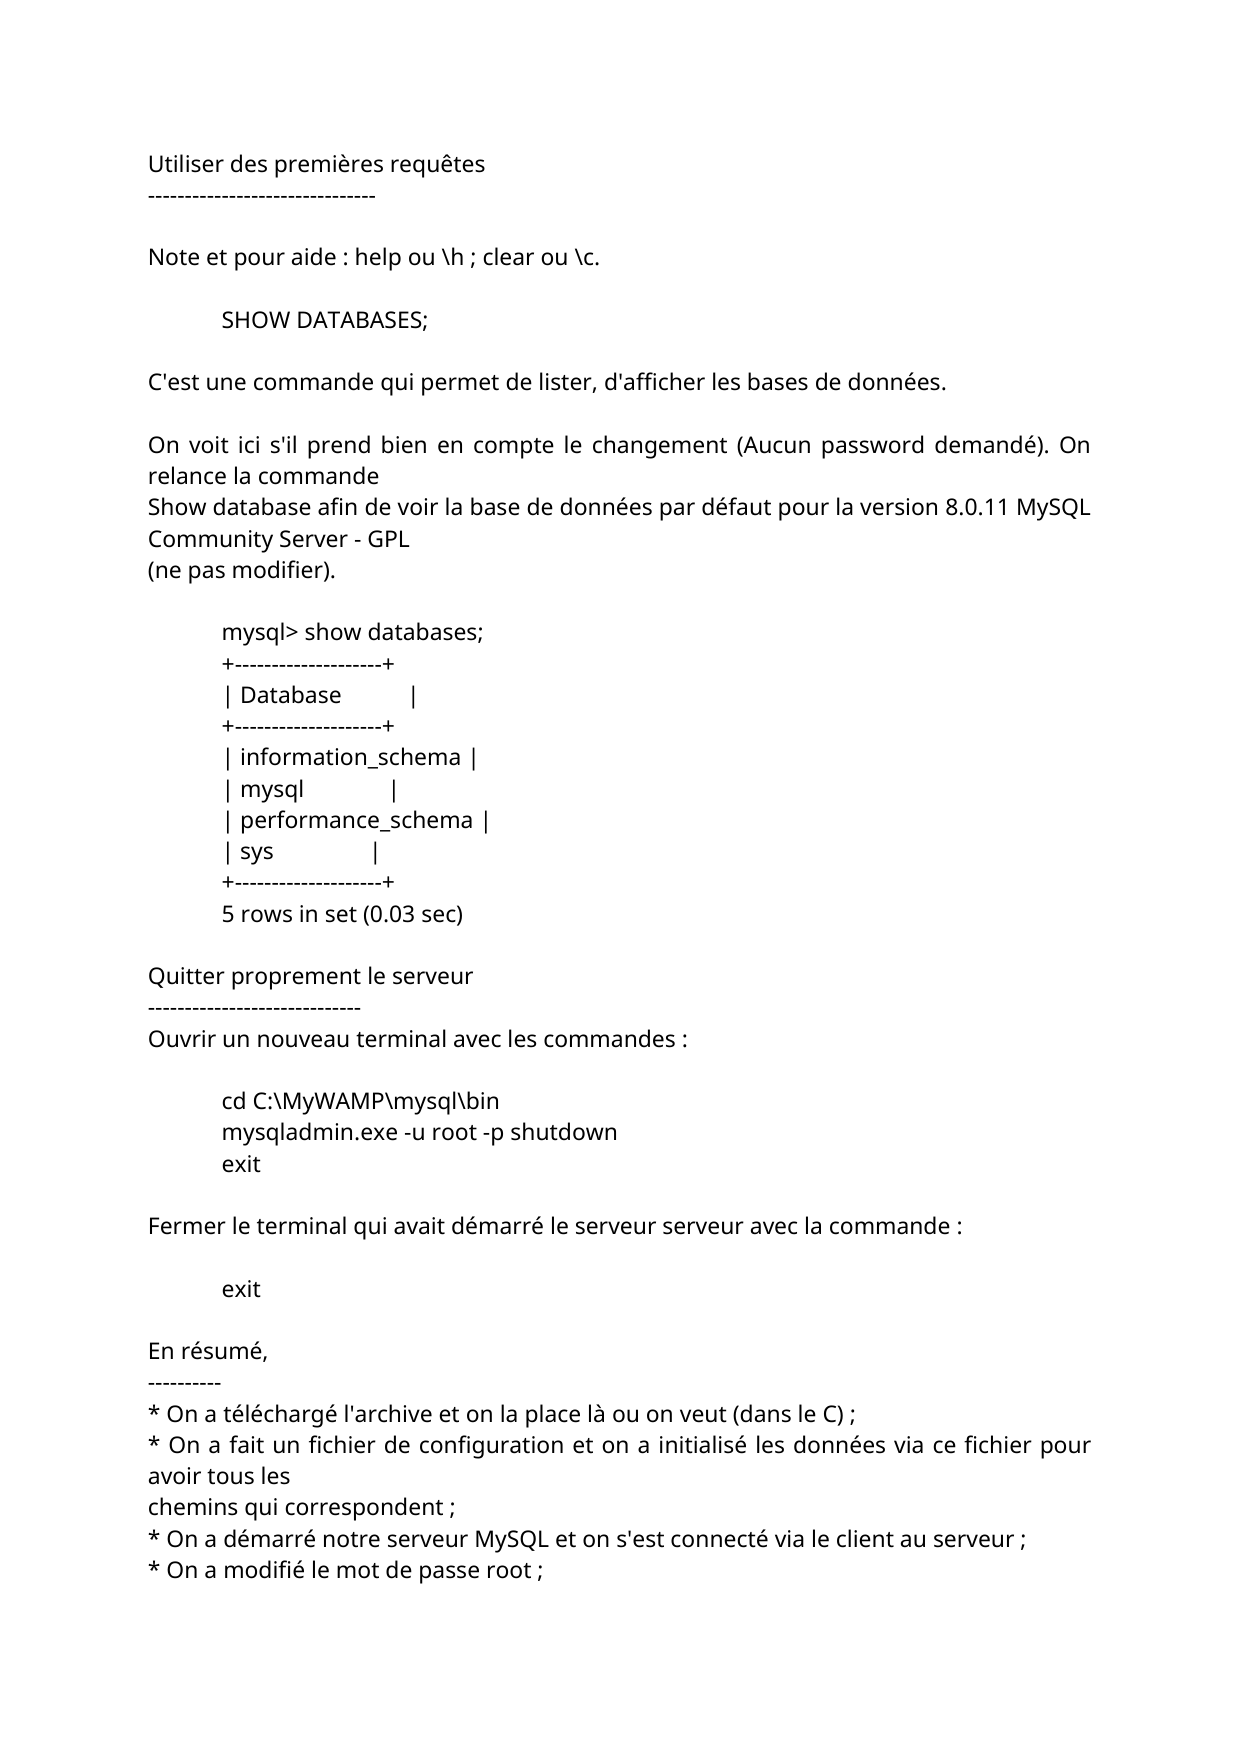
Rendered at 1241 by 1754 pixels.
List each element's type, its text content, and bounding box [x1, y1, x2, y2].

text 5 rows in set (0.03 sec) [148, 898, 1093, 929]
text | sys | [148, 835, 1093, 866]
text +--------------------+ [148, 866, 1093, 898]
text Show database afin de voir la base de données par défaut pour la version 8.0.11 MySQL Community Server - GPL [148, 491, 1093, 554]
text * On a démarré notre serveur MySQL et on s'est connecté via le client au serveur ; [148, 1523, 1093, 1554]
text ------------------------------- [148, 179, 1093, 210]
text On voit ici s'il prend bien en compte le changement (Aucun password demandé). On relance la commande [148, 429, 1093, 491]
text Utiliser des premières requêtes [148, 148, 1093, 179]
text mysqladmin.exe -u root -p shutdown [148, 1116, 1093, 1148]
text Note et pour aide : help ou \h ; clear ou \c. [148, 241, 1093, 273]
text * On a téléchargé l'archive et on la place là ou on veut (dans le C) ; [148, 1398, 1093, 1429]
text +--------------------+ [148, 648, 1093, 679]
text Ouvrir un nouveau terminal avec les commandes : [148, 1023, 1093, 1054]
text exit [148, 1273, 1093, 1304]
text +--------------------+ [148, 710, 1093, 741]
text | mysql | [148, 773, 1093, 804]
text C'est une commande qui permet de lister, d'afficher les bases de données. [148, 366, 1093, 398]
text | Database | [148, 679, 1093, 710]
text ---------- [148, 1366, 1093, 1398]
text | information_schema | [148, 741, 1093, 773]
text ----------------------------- [148, 991, 1093, 1023]
text (ne pas modifier). [148, 554, 1093, 585]
text Quitter proprement le serveur [148, 960, 1093, 991]
text mysql> show databases; [148, 616, 1093, 648]
text En résumé, [148, 1335, 1093, 1366]
text * On a modifié le mot de passe root ; [148, 1554, 1093, 1585]
text * On a fait un fichier de configuration et on a initialisé les données via ce fichier pour avoir tous les [148, 1429, 1093, 1491]
text Fermer le terminal qui avait démarré le serveur serveur avec la commande : [148, 1210, 1093, 1241]
text | performance_schema | [148, 804, 1093, 835]
text chemins qui correspondent ; [148, 1491, 1093, 1523]
text exit [148, 1148, 1093, 1179]
text SHOW DATABASES; [148, 304, 1093, 335]
text cd C:\MyWAMP\mysql\bin [148, 1085, 1093, 1116]
